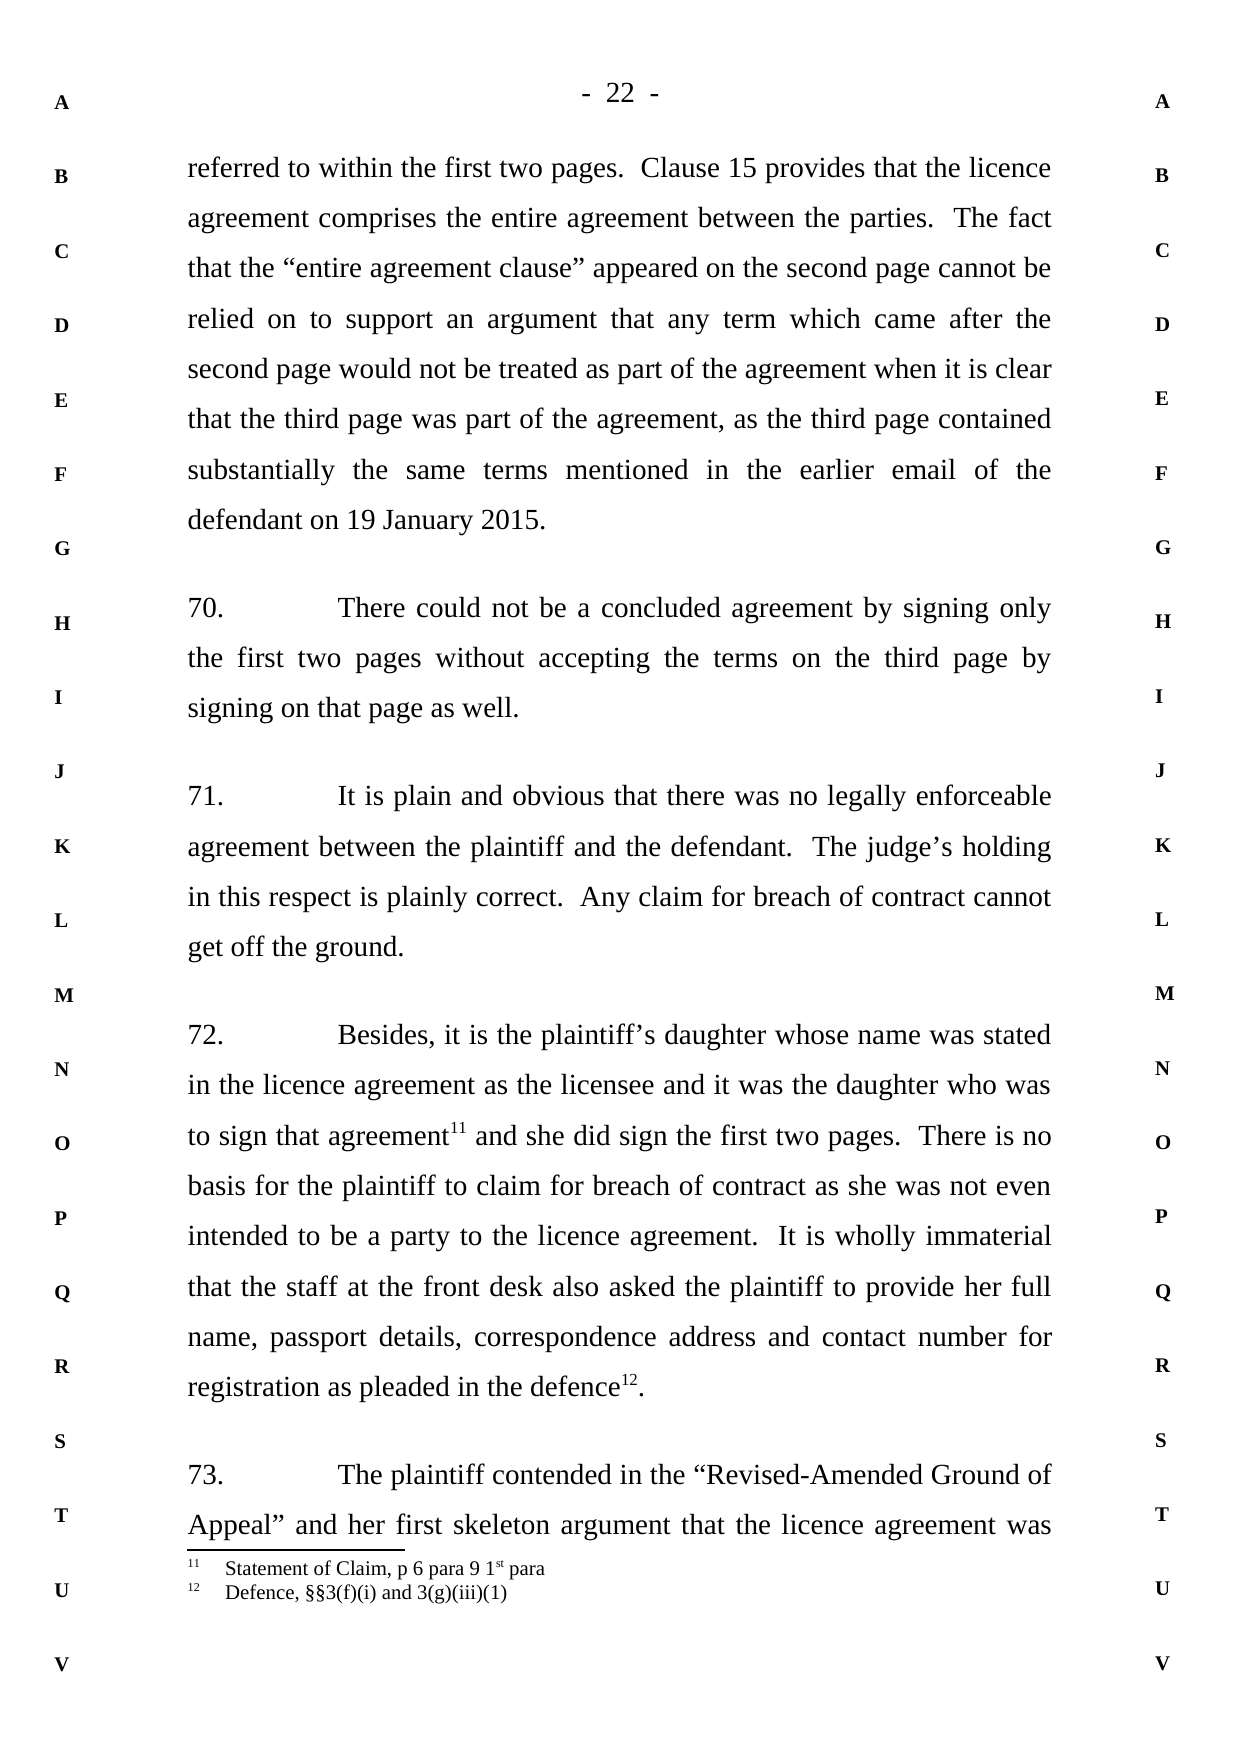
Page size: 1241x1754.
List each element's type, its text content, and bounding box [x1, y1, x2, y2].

text It is plain and obvious that there was no legally enforceable agreement between the plaintiff and the defendant. The judge’s holding in this respect is plainly correct. Any claim for breach of contract cannot get off the ground. [187, 778, 1053, 963]
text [187, 1457, 1053, 1541]
text Besides, it is the plaintiff’s daughter whose name was stated in the licence agreement as the licensee and it was the daughter who was to sign that agreement and she did sign the first two pages. There is no basis for the plaintiff to claim for breach of contract as she was not even intended to be a party to the licence agreement. It is wholly immaterial that the staff at the front desk also asked the plaintiff to provide her full name, passport details, correspondence address and contact number for registration as pleaded in the defence. [187, 1017, 1053, 1403]
text There could not be a concluded agreement by signing only the first two pages without accepting the terms on the third page by signing on that page as well. [187, 590, 1053, 724]
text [187, 150, 1053, 536]
